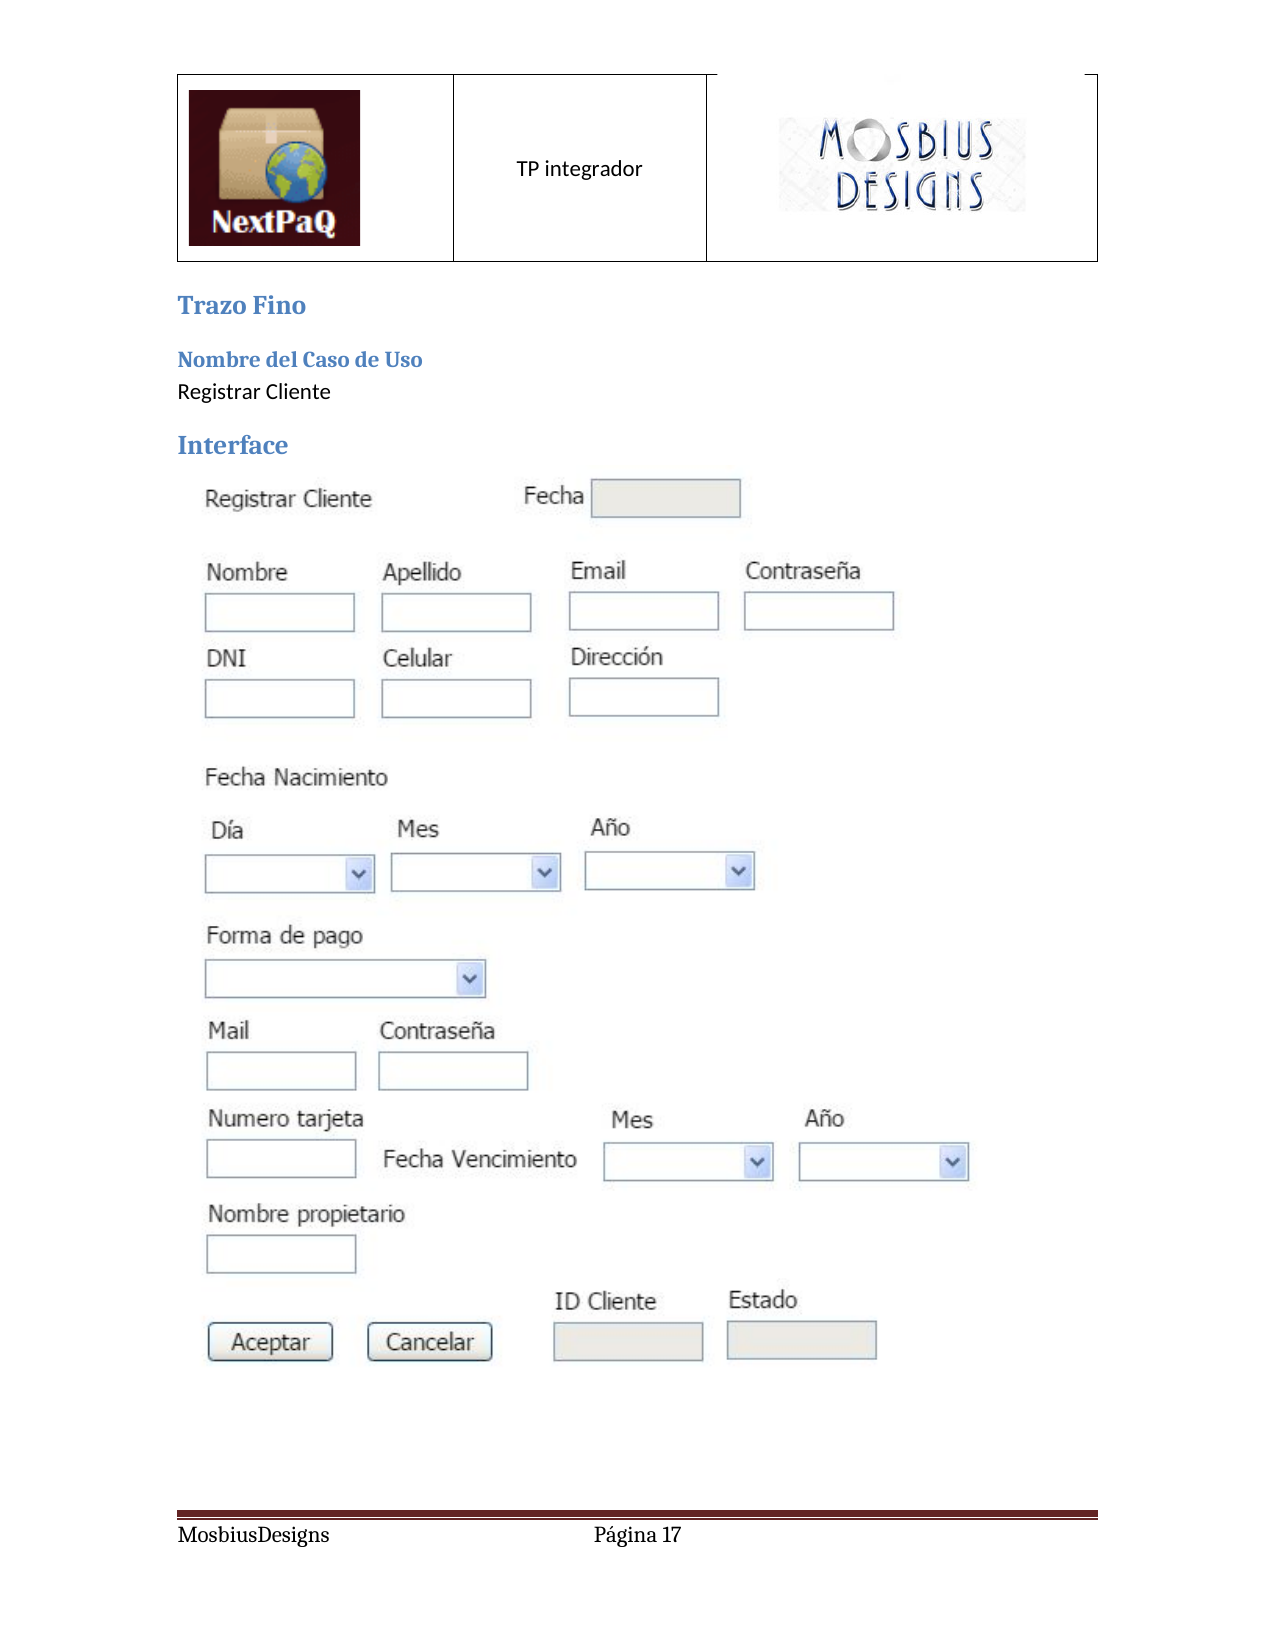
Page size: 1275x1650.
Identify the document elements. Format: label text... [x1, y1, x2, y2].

subtitle Nombre del Caso de Uso [177, 347, 1098, 373]
picture [188, 90, 361, 246]
text Registrar Cliente [177, 377, 1098, 405]
picture [177, 465, 996, 1385]
subtitle Trazo Fino [177, 290, 1098, 321]
picture [717, 74, 1085, 261]
subtitle Interface [177, 430, 1098, 461]
